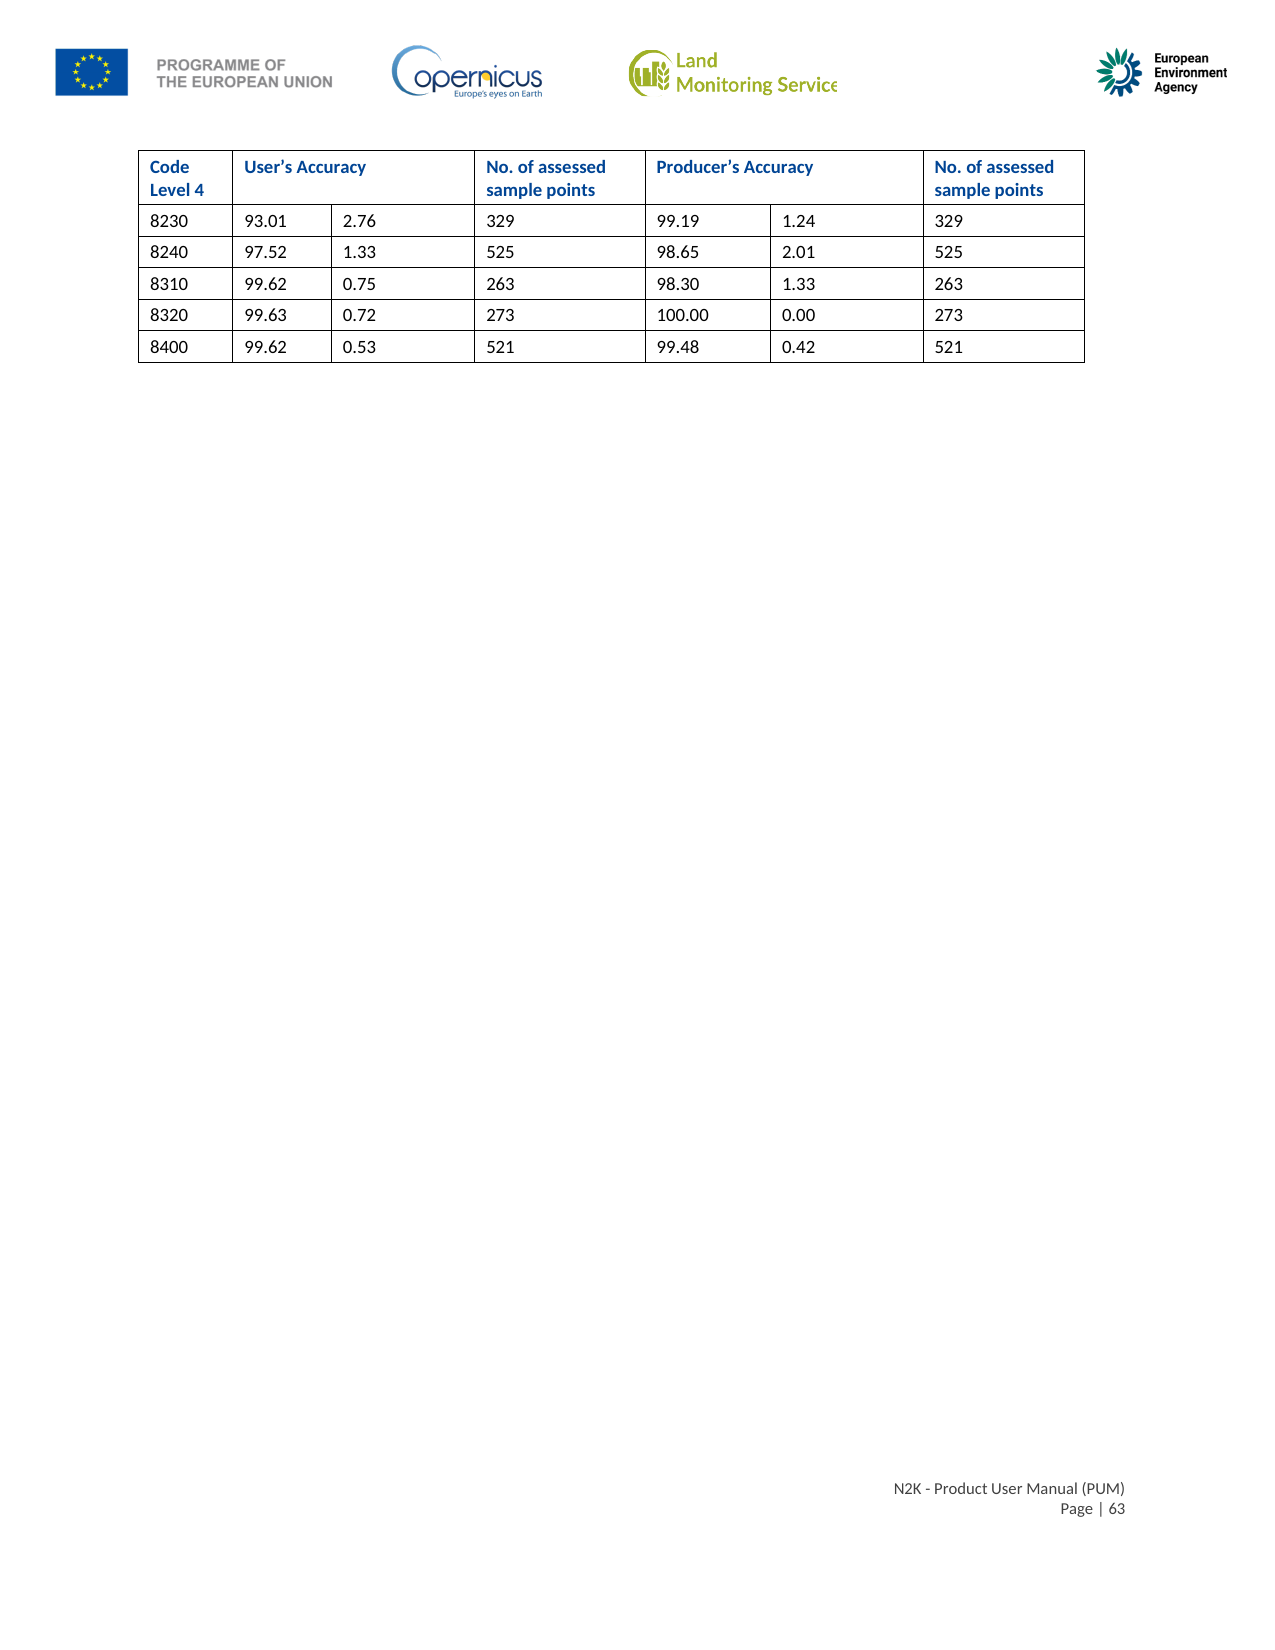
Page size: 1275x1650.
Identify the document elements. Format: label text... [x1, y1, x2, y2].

table_cell 97.52 [233, 237, 331, 267]
table_cell 99.19 [646, 205, 770, 236]
table_header User’s Accuracy [233, 151, 474, 204]
table_cell 98.30 [646, 268, 770, 299]
table_cell 329 [475, 205, 645, 236]
table_cell 99.62 [233, 331, 331, 362]
picture [1094, 46, 1228, 97]
table_cell 98.65 [646, 237, 770, 267]
picture [628, 50, 837, 97]
table_cell 521 [924, 331, 1084, 362]
table_cell 8240 [139, 237, 232, 267]
table_cell 2.76 [332, 205, 474, 236]
table_cell 521 [475, 331, 645, 362]
table_header Code Level 4 [139, 151, 232, 204]
table_cell 0.75 [332, 268, 474, 299]
table_header Producer’s Accuracy [646, 151, 923, 204]
picture [371, 15, 560, 130]
table_cell 1.33 [332, 237, 474, 267]
table_cell 8230 [139, 205, 232, 236]
table_cell 99.48 [646, 331, 770, 362]
table_cell 329 [924, 205, 1084, 236]
table_cell 525 [924, 237, 1084, 267]
table_header No. of assessed sample points [924, 151, 1084, 204]
table_cell 263 [924, 268, 1084, 299]
table_cell 1.24 [771, 205, 923, 236]
table_cell 99.63 [233, 300, 331, 330]
table_cell 0.72 [332, 300, 474, 330]
table_cell 8400 [139, 331, 232, 362]
table_cell 8320 [139, 300, 232, 330]
table_cell 0.53 [332, 331, 474, 362]
table_cell 100.00 [646, 300, 770, 330]
table_cell 8310 [139, 268, 232, 299]
table_header No. of assessed sample points [475, 151, 645, 204]
table_cell 1.33 [771, 268, 923, 299]
table_cell 99.62 [233, 268, 331, 299]
table_cell 0.00 [771, 300, 923, 330]
picture [29, 21, 351, 124]
table_cell 273 [475, 300, 645, 330]
table_cell 525 [475, 237, 645, 267]
table_cell 2.01 [771, 237, 923, 267]
table_cell 0.42 [771, 331, 923, 362]
table_cell 93.01 [233, 205, 331, 236]
table_cell 263 [475, 268, 645, 299]
table_cell 273 [924, 300, 1084, 330]
